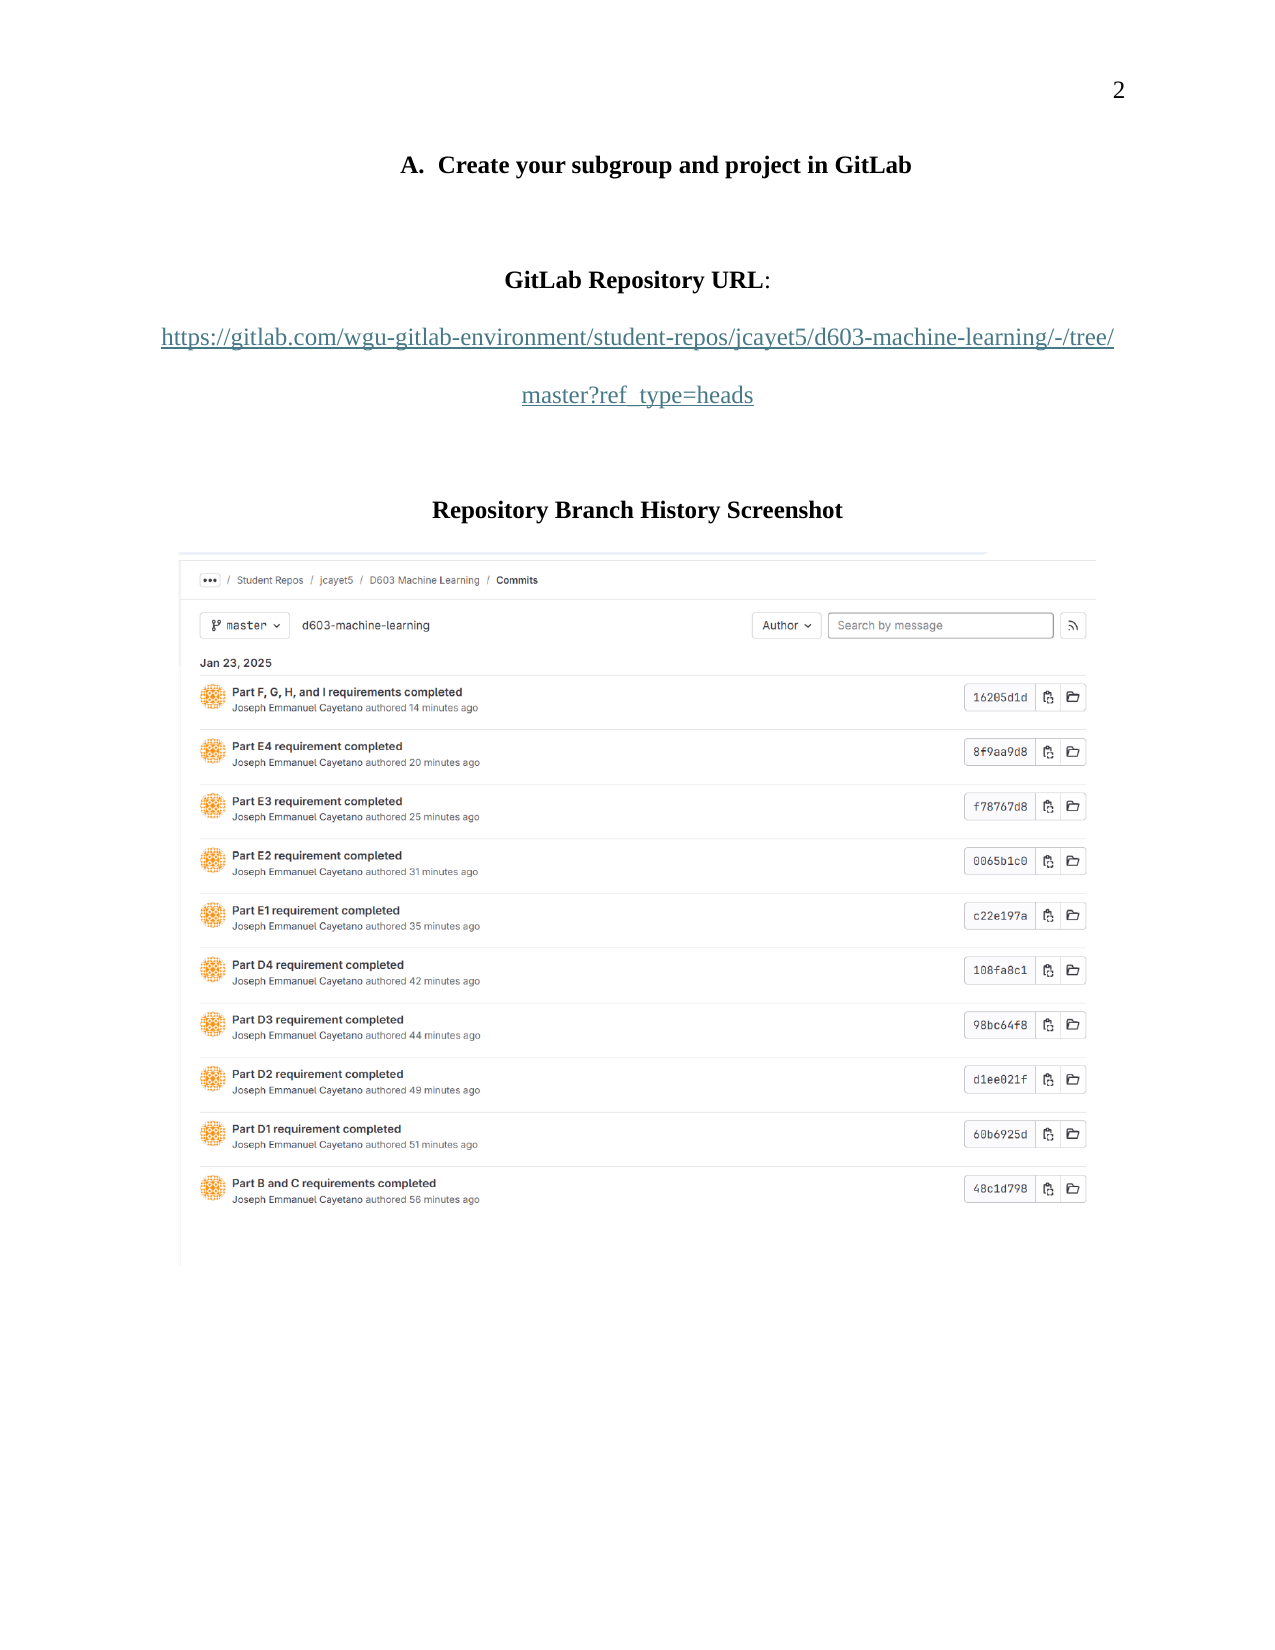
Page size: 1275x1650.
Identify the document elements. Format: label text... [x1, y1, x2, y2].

picture [178, 552, 1097, 1266]
text GitLab Repository URL: https://gitlab.com/wgu-gitlab-environment/student-repos/jcayet5/d603-machine-learning/-/tree/master?ref_type=heads [150, 265, 1125, 409]
text Repository Branch History Screenshot [150, 495, 1125, 524]
list Create your subgroup and project in GitLab [187, 150, 1125, 179]
